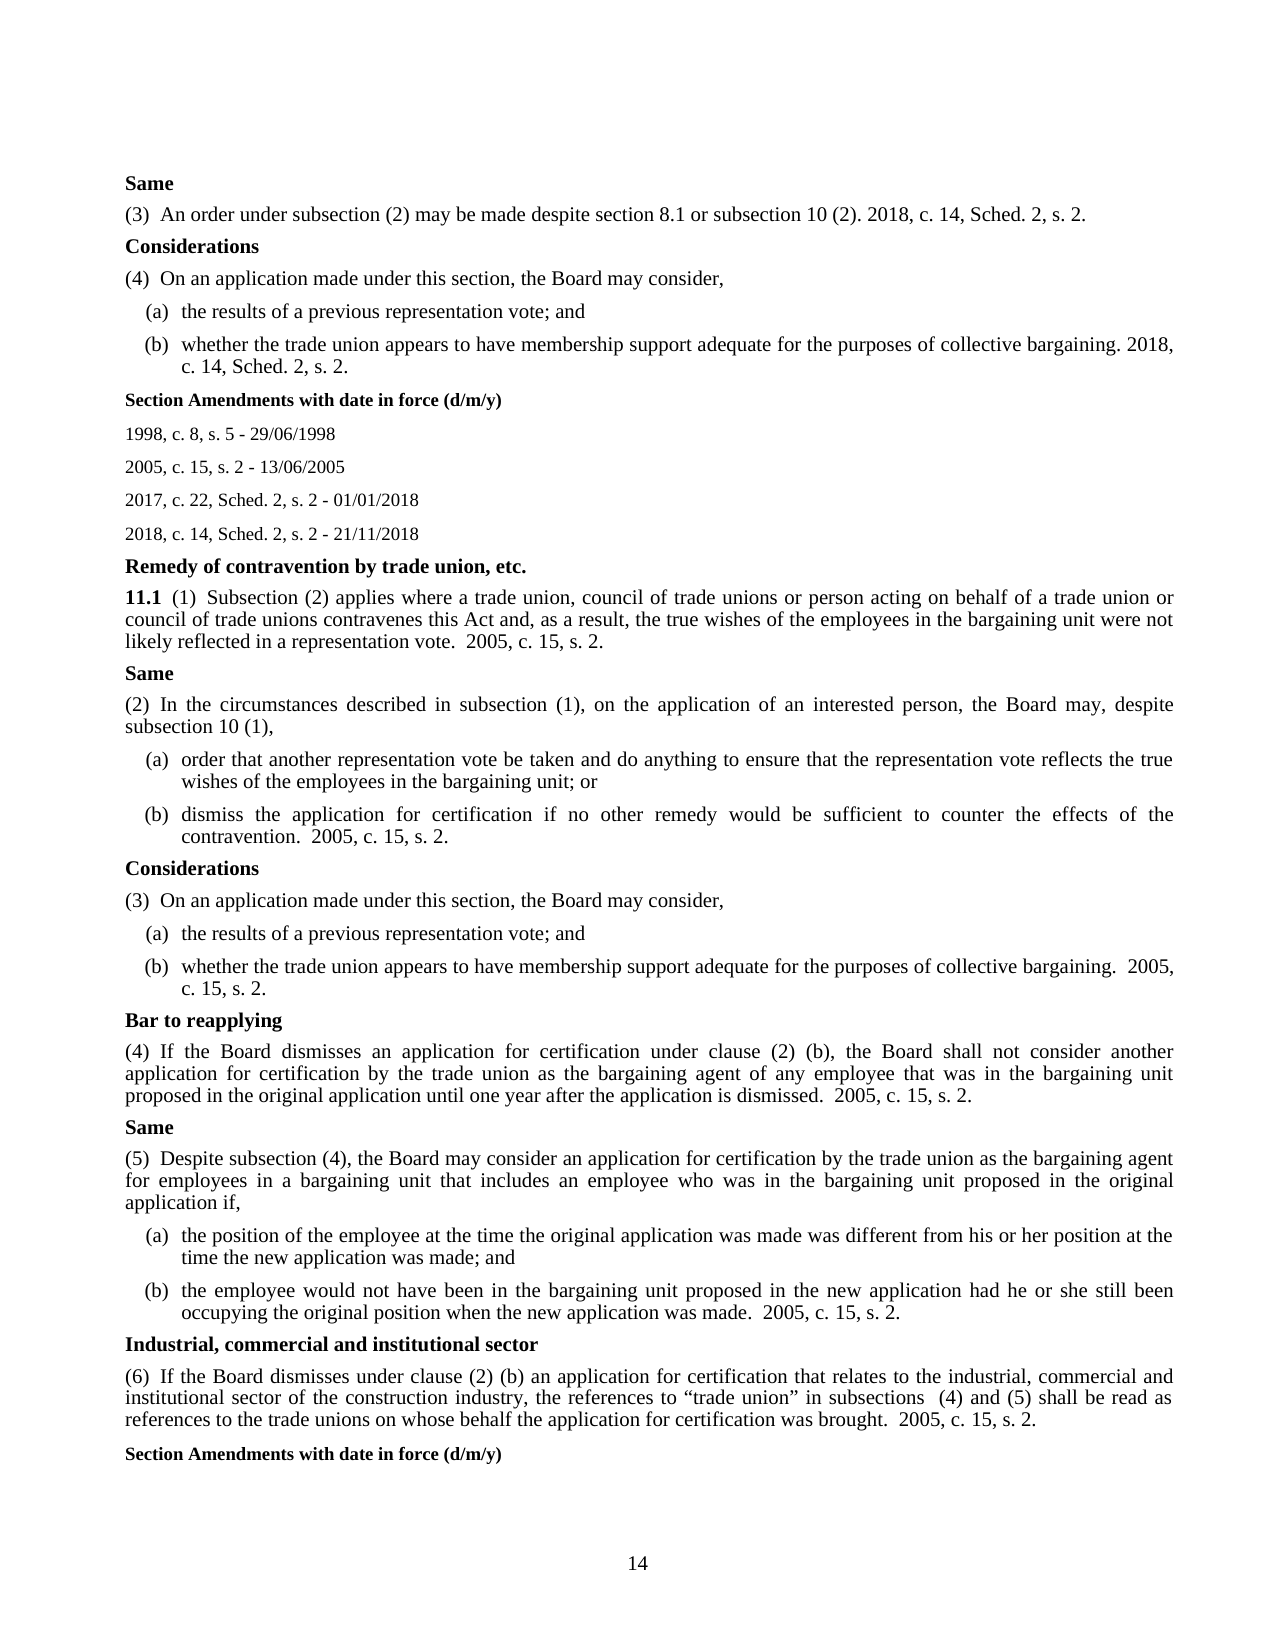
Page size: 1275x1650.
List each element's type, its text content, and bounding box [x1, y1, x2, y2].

text (a) the results of a previous representation vote; and [125, 923, 1175, 945]
text 11.1 (1) Subsection (2) applies where a trade union, council of trade unions or person acting on behalf of a trade union or council of trade unions contravenes this Act and, as a result, the true wishes of the employees in the bargaining unit were not likely reflected in a representation vote. 2005, c. 15, s. 2. [125, 587, 1175, 652]
text (b) whether the trade union appears to have membership support adequate for the purposes of collective bargaining. 2005, c. 15, s. 2. [125, 956, 1175, 1000]
text (a) order that another representation vote be taken and do anything to ensure that the representation vote reflects the true wishes of the employees in the bargaining unit; or [125, 749, 1175, 793]
text Industrial, commercial and institutional sector [125, 1336, 1175, 1355]
text (4) On an application made under this section, the Board may consider, [125, 268, 1175, 289]
text (3) On an application made under this section, the Board may consider, [125, 889, 1175, 911]
text Section Amendments with date in force (d/m/y) [125, 389, 1175, 411]
text (4) If the Board dismisses an application for certification under clause (2) (b), the Board shall not consider another application for certification by the trade union as the bargaining agent of any employee that was in the bargaining unit proposed in the original application until one year after the application is dismissed. 2005, c. 15, s. 2. [125, 1041, 1175, 1107]
text 2017, c. 22, Sched. 2, s. 2 - 01/01/2018 [125, 489, 1175, 511]
text 1998, c. 8, s. 5 - 29/06/1998 [125, 423, 1175, 444]
text Same [125, 665, 1175, 684]
text (b) whether the trade union appears to have membership support adequate for the purposes of collective bargaining. 2018, c. 14, Sched. 2, s. 2. [125, 334, 1175, 378]
text (a) the results of a previous representation vote; and [125, 301, 1175, 323]
text 2005, c. 15, s. 2 - 13/06/2005 [125, 456, 1175, 478]
text Section Amendments with date in force (d/m/y) [125, 1442, 1175, 1464]
text Considerations [125, 860, 1175, 879]
text (b) the employee would not have been in the bargaining unit proposed in the new application had he or she still been occupying the original position when the new application was made. 2005, c. 15, s. 2. [125, 1280, 1175, 1324]
text Same [125, 175, 1175, 194]
text (5) Despite subsection (4), the Board may consider an application for certification by the trade union as the bargaining agent for employees in a bargaining unit that includes an employee who was in the bargaining unit proposed in the original application if, [125, 1148, 1175, 1214]
text (b) dismiss the application for certification if no other remedy would be sufficient to counter the effects of the contravention. 2005, c. 15, s. 2. [125, 804, 1175, 848]
text (a) the position of the employee at the time the original application was made was different from his or her position at the time the new application was made; and [125, 1225, 1175, 1269]
text (2) In the circumstances described in subsection (1), on the application of an interested person, the Board may, despite subsection 10 (1), [125, 694, 1175, 738]
text Considerations [125, 238, 1175, 257]
text (3) An order under subsection (2) may be made despite section 8.1 or subsection 10 (2). 2018, c. 14, Sched. 2, s. 2. [125, 204, 1175, 226]
text Remedy of contravention by trade union, etc. [125, 558, 1175, 577]
text 2018, c. 14, Sched. 2, s. 2 - 21/11/2018 [125, 523, 1175, 544]
text (6) If the Board dismisses under clause (2) (b) an application for certification that relates to the industrial, commercial and institutional sector of the construction industry, the references to “trade union” in subsections (4) and (5) shall be read as references to the trade unions on whose behalf the application for certification was brought. 2005, c. 15, s. 2. [125, 1366, 1175, 1431]
text Same [125, 1119, 1175, 1138]
text Bar to reapplying [125, 1012, 1175, 1031]
